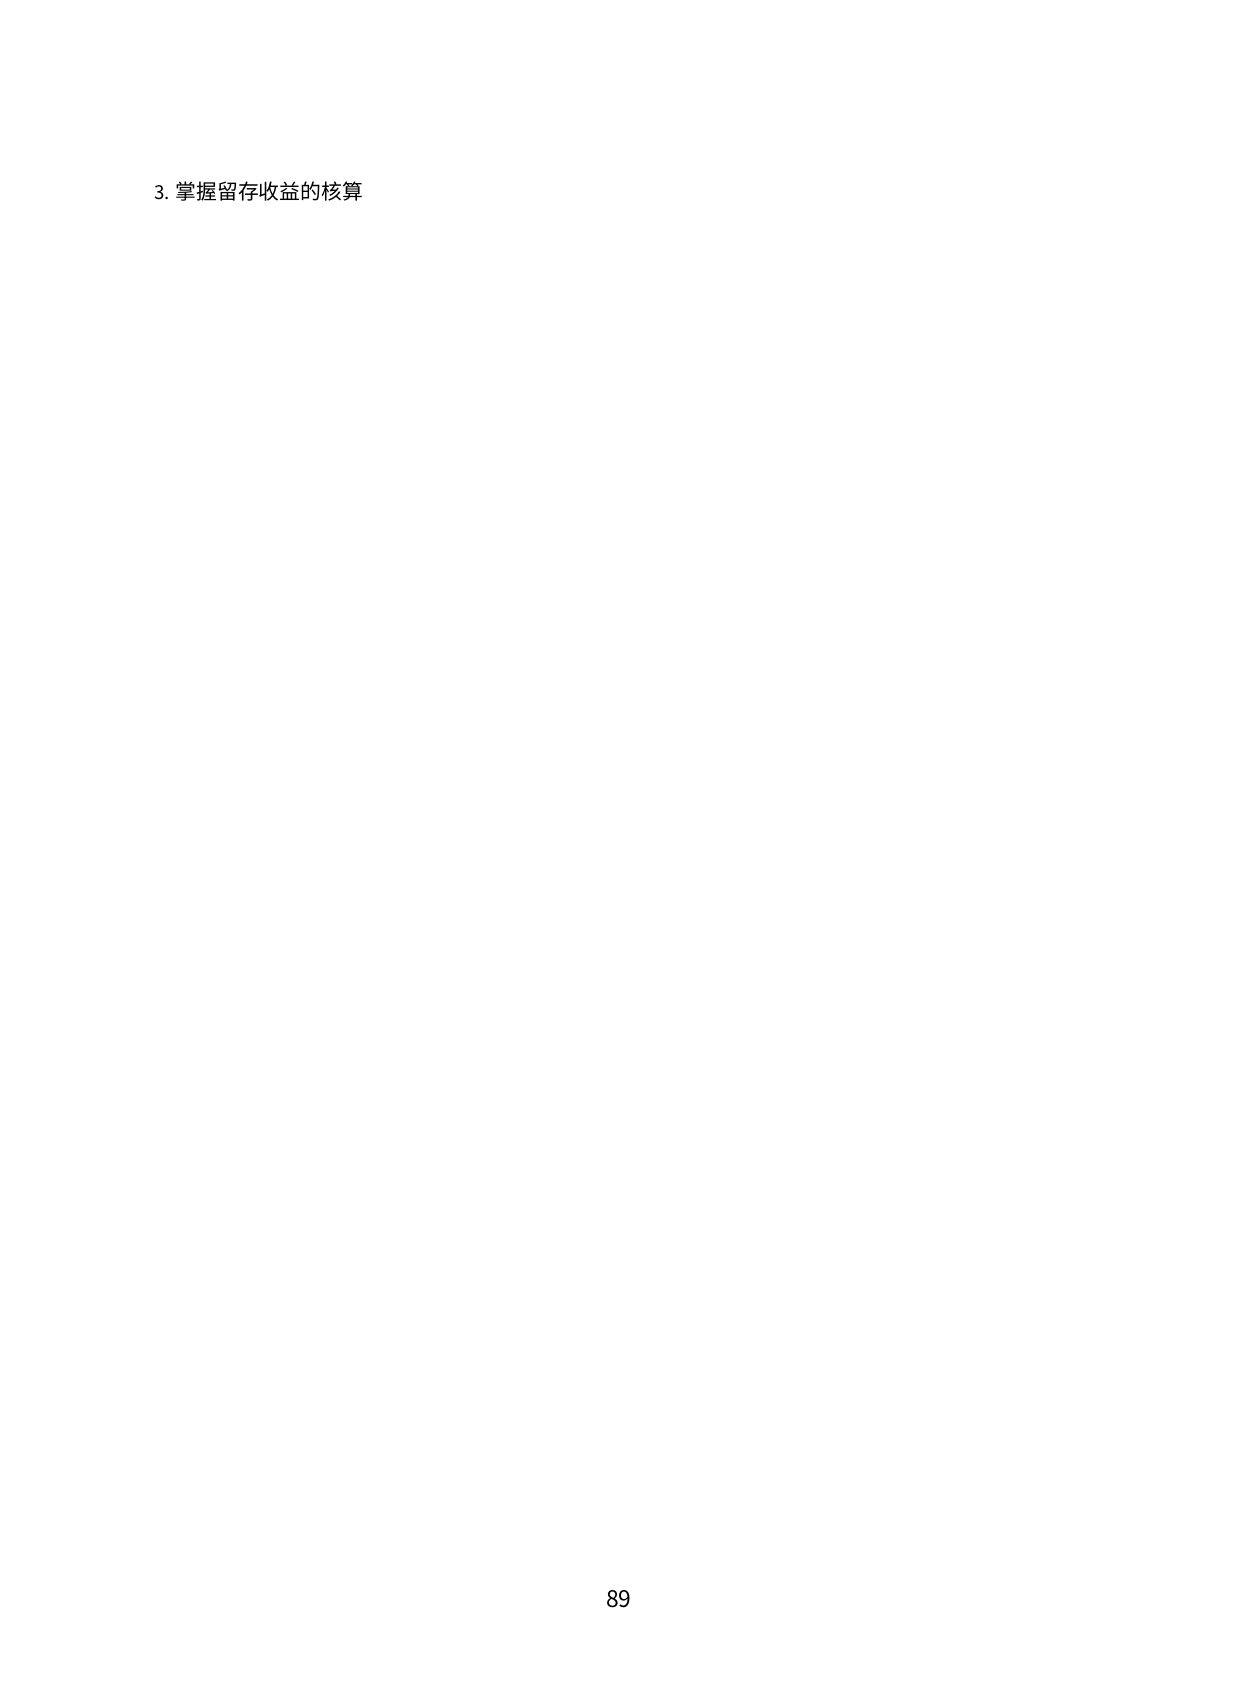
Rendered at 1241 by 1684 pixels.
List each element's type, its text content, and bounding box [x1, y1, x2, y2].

list 掌握留存收益的核算 [154, 175, 1203, 205]
